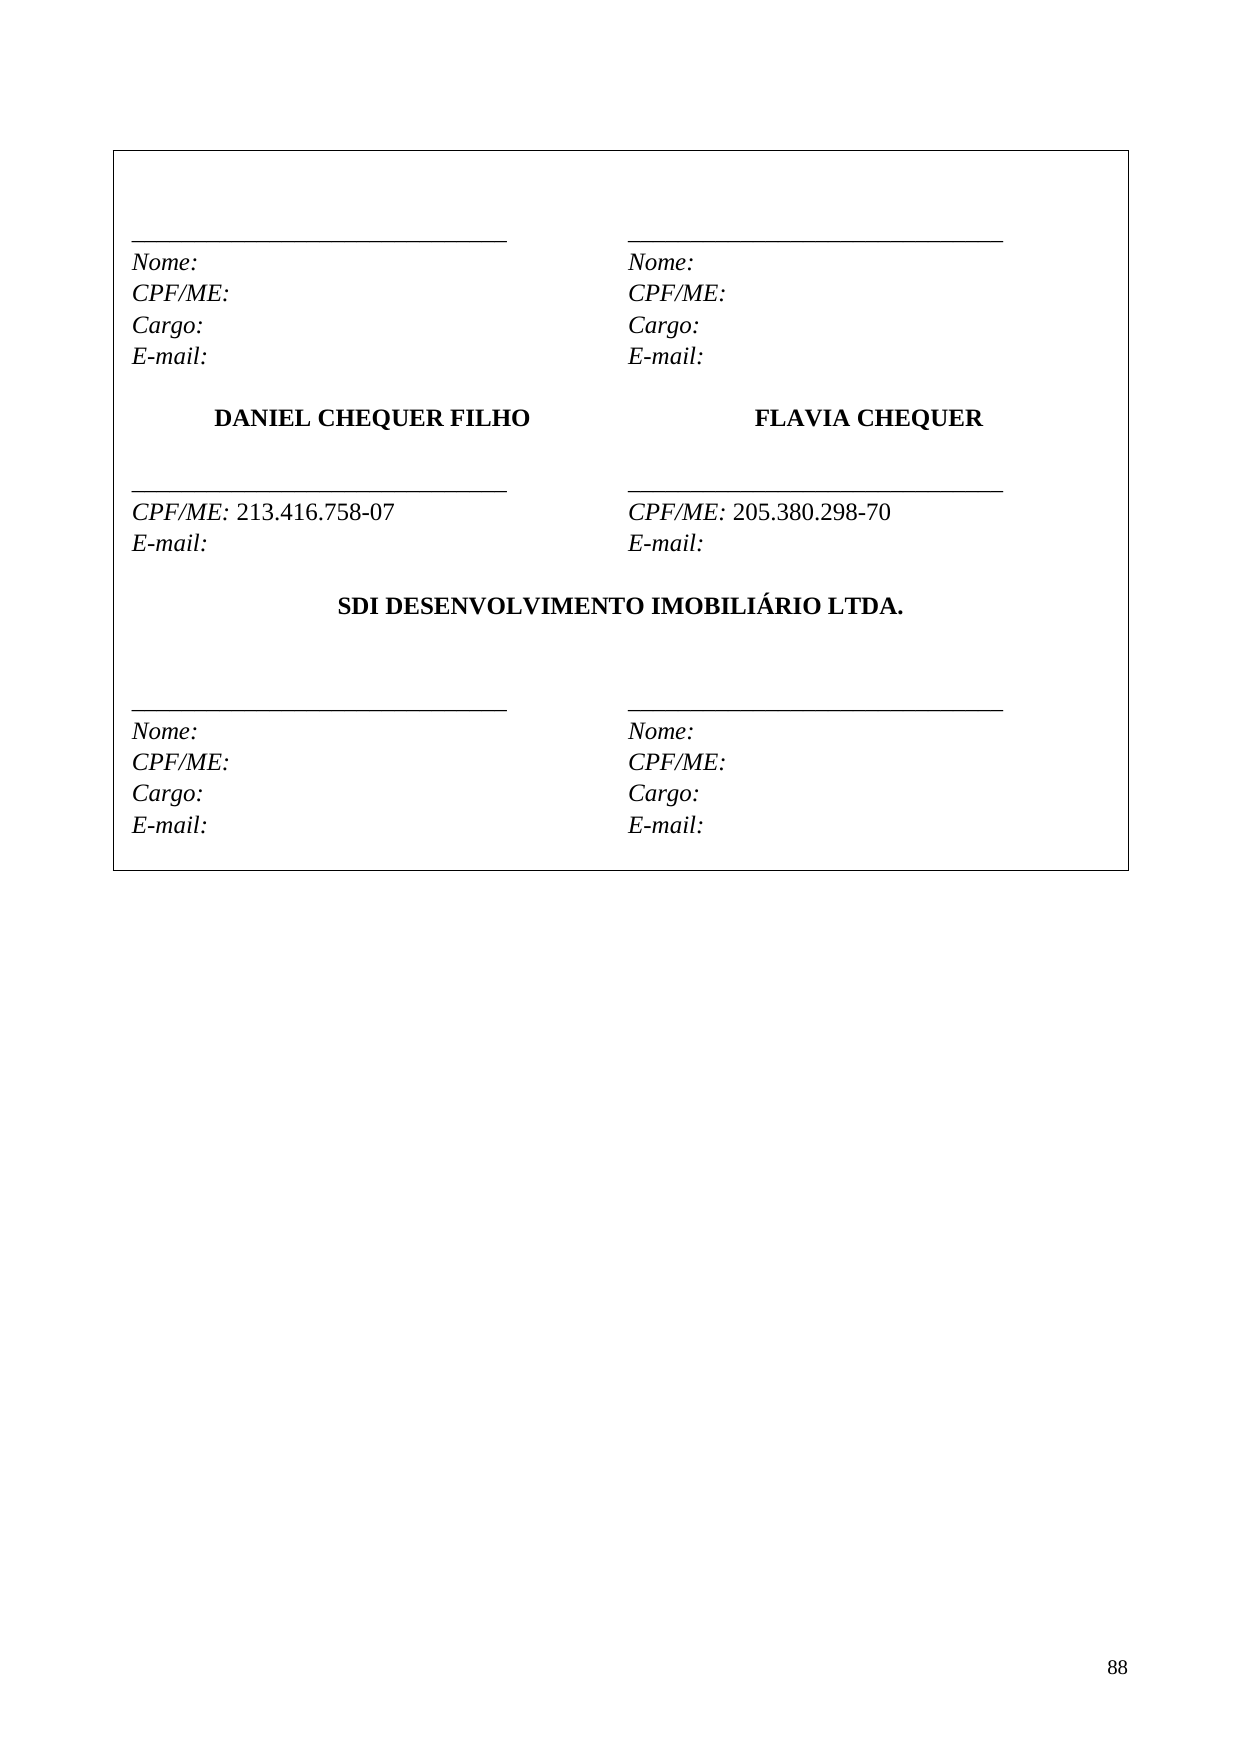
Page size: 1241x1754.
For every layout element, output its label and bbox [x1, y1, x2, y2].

table_header [114, 151, 1128, 870]
